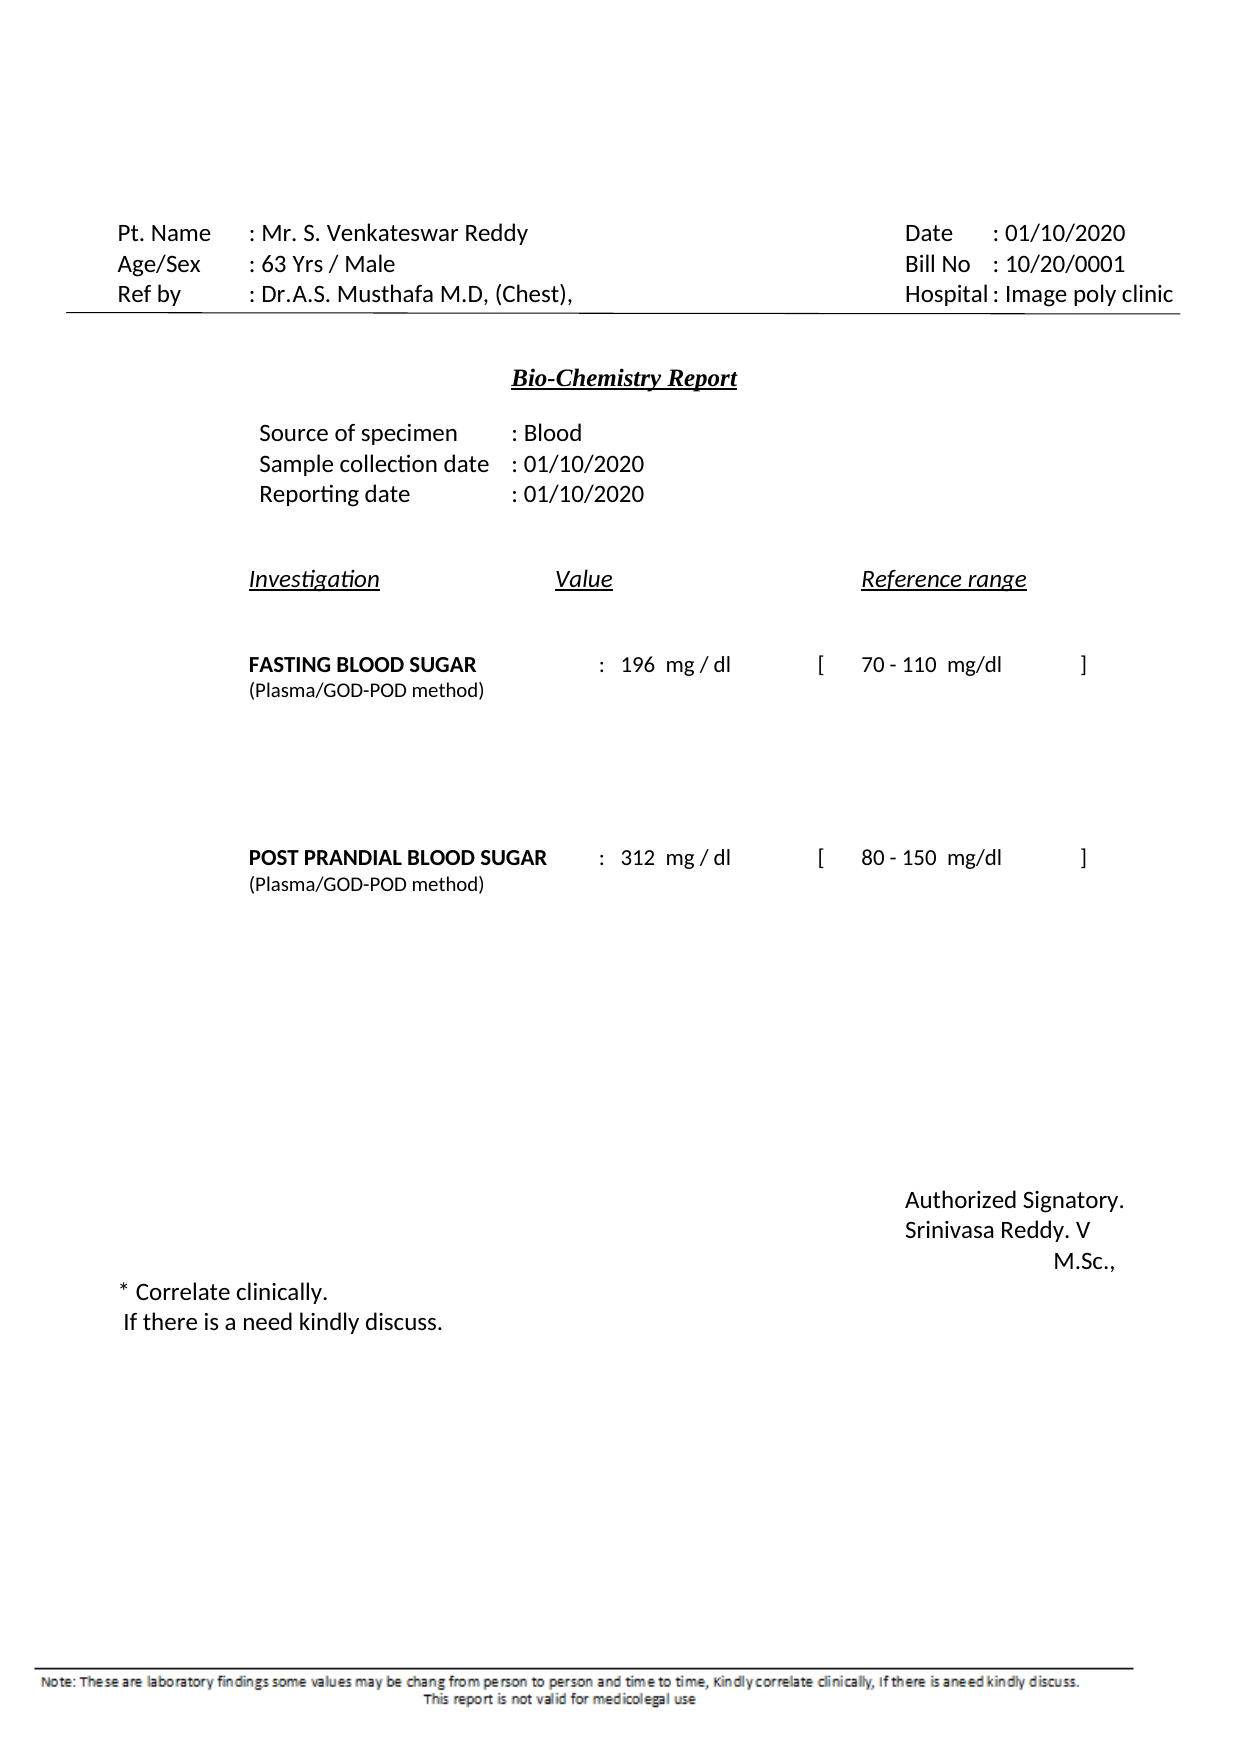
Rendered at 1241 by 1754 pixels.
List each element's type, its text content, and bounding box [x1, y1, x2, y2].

text Reporting date : 01/10/2020 [259, 478, 1210, 509]
text Authorized Signatory. [905, 1184, 1210, 1214]
text Srinivasa Reddy. V [861, 1214, 1210, 1245]
text Sample collection date : 01/10/2020 [259, 448, 1210, 478]
text M.Sc., [992, 1245, 1210, 1276]
text POST PRANDIAL BLOOD SUGAR : 312 mg / dl [ 80 - 150 mg/dl ] [205, 843, 1210, 871]
text Pt. Name : Mr. S. Venkateswar Reddy Date : 01/10/2020 [74, 217, 1210, 248]
text Source of specimen : Blood [259, 417, 1210, 448]
text Bio-Chemistry Report [467, 363, 1210, 392]
text * Correlate clinically. [74, 1276, 1210, 1306]
text FASTING BLOOD SUGAR : 196 mg / dl [ 70 - 110 mg/dl ] [205, 650, 1210, 678]
text (Plasma/GOD-POD method) [205, 678, 1210, 703]
text (Plasma/GOD-POD method) [205, 871, 1210, 897]
text Investigation Value Reference range [205, 563, 1210, 594]
picture [30, 1665, 1137, 1709]
text Age/Sex : 63 Yrs / Male Bill No : 10/20/0001 [74, 248, 1210, 278]
text Ref by : Dr. A.S. Musthafa M.D, (Chest), Hospital : Image poly clinic [74, 278, 1210, 309]
text If there is a need kindly discuss. [74, 1306, 1210, 1337]
